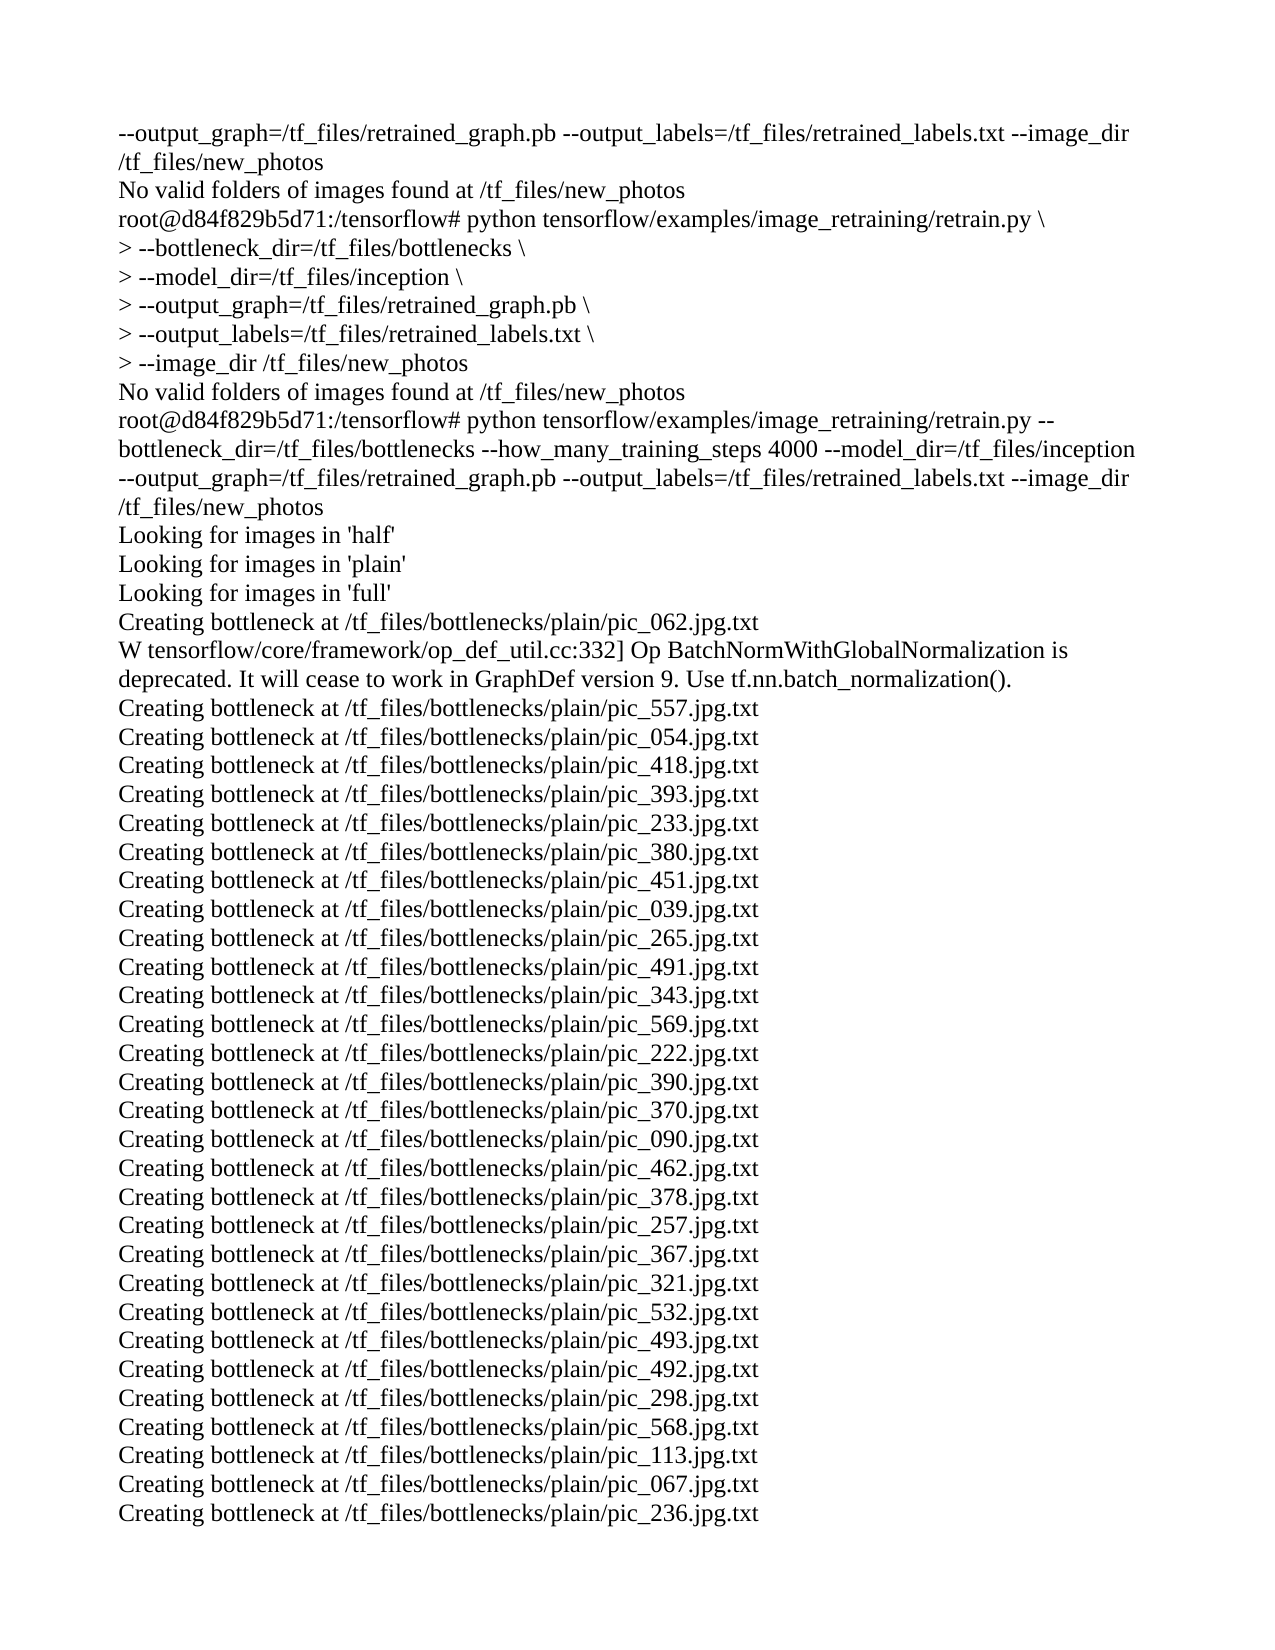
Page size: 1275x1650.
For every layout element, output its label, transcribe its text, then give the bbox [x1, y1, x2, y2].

text Creating bottleneck at /tf_files/bottlenecks/plain/pic_370.jpg.txt [118, 1096, 1157, 1124]
text > --output_graph=/tf_files/retrained_graph.pb \ [118, 291, 1157, 319]
text Looking for images in 'half' [118, 521, 1157, 549]
text Creating bottleneck at /tf_files/bottlenecks/plain/pic_265.jpg.txt [118, 923, 1157, 952]
text Creating bottleneck at /tf_files/bottlenecks/plain/pic_090.jpg.txt [118, 1124, 1157, 1153]
text Creating bottleneck at /tf_files/bottlenecks/plain/pic_491.jpg.txt [118, 952, 1157, 981]
text > --image_dir /tf_files/new_photos [118, 348, 1157, 377]
text Creating bottleneck at /tf_files/bottlenecks/plain/pic_054.jpg.txt [118, 722, 1157, 751]
text > --model_dir=/tf_files/inception \ [118, 262, 1157, 291]
text Creating bottleneck at /tf_files/bottlenecks/plain/pic_378.jpg.txt [118, 1182, 1157, 1211]
text Creating bottleneck at /tf_files/bottlenecks/plain/pic_393.jpg.txt [118, 779, 1157, 808]
text Creating bottleneck at /tf_files/bottlenecks/plain/pic_462.jpg.txt [118, 1153, 1157, 1182]
text Creating bottleneck at /tf_files/bottlenecks/plain/pic_568.jpg.txt [118, 1412, 1157, 1441]
text Creating bottleneck at /tf_files/bottlenecks/plain/pic_236.jpg.txt [118, 1498, 1157, 1527]
text Creating bottleneck at /tf_files/bottlenecks/plain/pic_532.jpg.txt [118, 1297, 1157, 1326]
text Creating bottleneck at /tf_files/bottlenecks/plain/pic_380.jpg.txt [118, 837, 1157, 866]
text Creating bottleneck at /tf_files/bottlenecks/plain/pic_492.jpg.txt [118, 1354, 1157, 1383]
text No valid folders of images found at /tf_files/new_photos [118, 176, 1157, 204]
text Looking for images in 'full' [118, 578, 1157, 607]
text Creating bottleneck at /tf_files/bottlenecks/plain/pic_039.jpg.txt [118, 894, 1157, 923]
text Creating bottleneck at /tf_files/bottlenecks/plain/pic_067.jpg.txt [118, 1469, 1157, 1498]
text Creating bottleneck at /tf_files/bottlenecks/plain/pic_113.jpg.txt [118, 1441, 1157, 1469]
text > --output_labels=/tf_files/retrained_labels.txt \ [118, 319, 1157, 348]
text Looking for images in 'plain' [118, 549, 1157, 578]
text Creating bottleneck at /tf_files/bottlenecks/plain/pic_493.jpg.txt [118, 1326, 1157, 1354]
text Creating bottleneck at /tf_files/bottlenecks/plain/pic_233.jpg.txt [118, 808, 1157, 837]
text W tensorflow/core/framework/op_def_util.cc:332] Op BatchNormWithGlobalNormalization is deprecated. It will cease to work in GraphDef version 9. Use tf.nn.batch_normalization(). [118, 636, 1157, 693]
text Creating bottleneck at /tf_files/bottlenecks/plain/pic_418.jpg.txt [118, 751, 1157, 779]
text Creating bottleneck at /tf_files/bottlenecks/plain/pic_062.jpg.txt [118, 607, 1157, 636]
text Creating bottleneck at /tf_files/bottlenecks/plain/pic_557.jpg.txt [118, 693, 1157, 722]
text > --bottleneck_dir=/tf_files/bottlenecks \ [118, 233, 1157, 262]
text Creating bottleneck at /tf_files/bottlenecks/plain/pic_569.jpg.txt [118, 1009, 1157, 1038]
text Creating bottleneck at /tf_files/bottlenecks/plain/pic_343.jpg.txt [118, 981, 1157, 1009]
text Creating bottleneck at /tf_files/bottlenecks/plain/pic_367.jpg.txt [118, 1239, 1157, 1268]
text Creating bottleneck at /tf_files/bottlenecks/plain/pic_257.jpg.txt [118, 1211, 1157, 1239]
text Creating bottleneck at /tf_files/bottlenecks/plain/pic_222.jpg.txt [118, 1038, 1157, 1067]
text Creating bottleneck at /tf_files/bottlenecks/plain/pic_390.jpg.txt [118, 1067, 1157, 1096]
text Creating bottleneck at /tf_files/bottlenecks/plain/pic_451.jpg.txt [118, 866, 1157, 894]
text Creating bottleneck at /tf_files/bottlenecks/plain/pic_321.jpg.txt [118, 1268, 1157, 1297]
text root@d84f829b5d71:/tensorflow# python tensorflow/examples/image_retraining/retrain.py \ [118, 204, 1157, 233]
text Creating bottleneck at /tf_files/bottlenecks/plain/pic_298.jpg.txt [118, 1383, 1157, 1412]
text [118, 118, 1157, 176]
text No valid folders of images found at /tf_files/new_photos [118, 377, 1157, 406]
